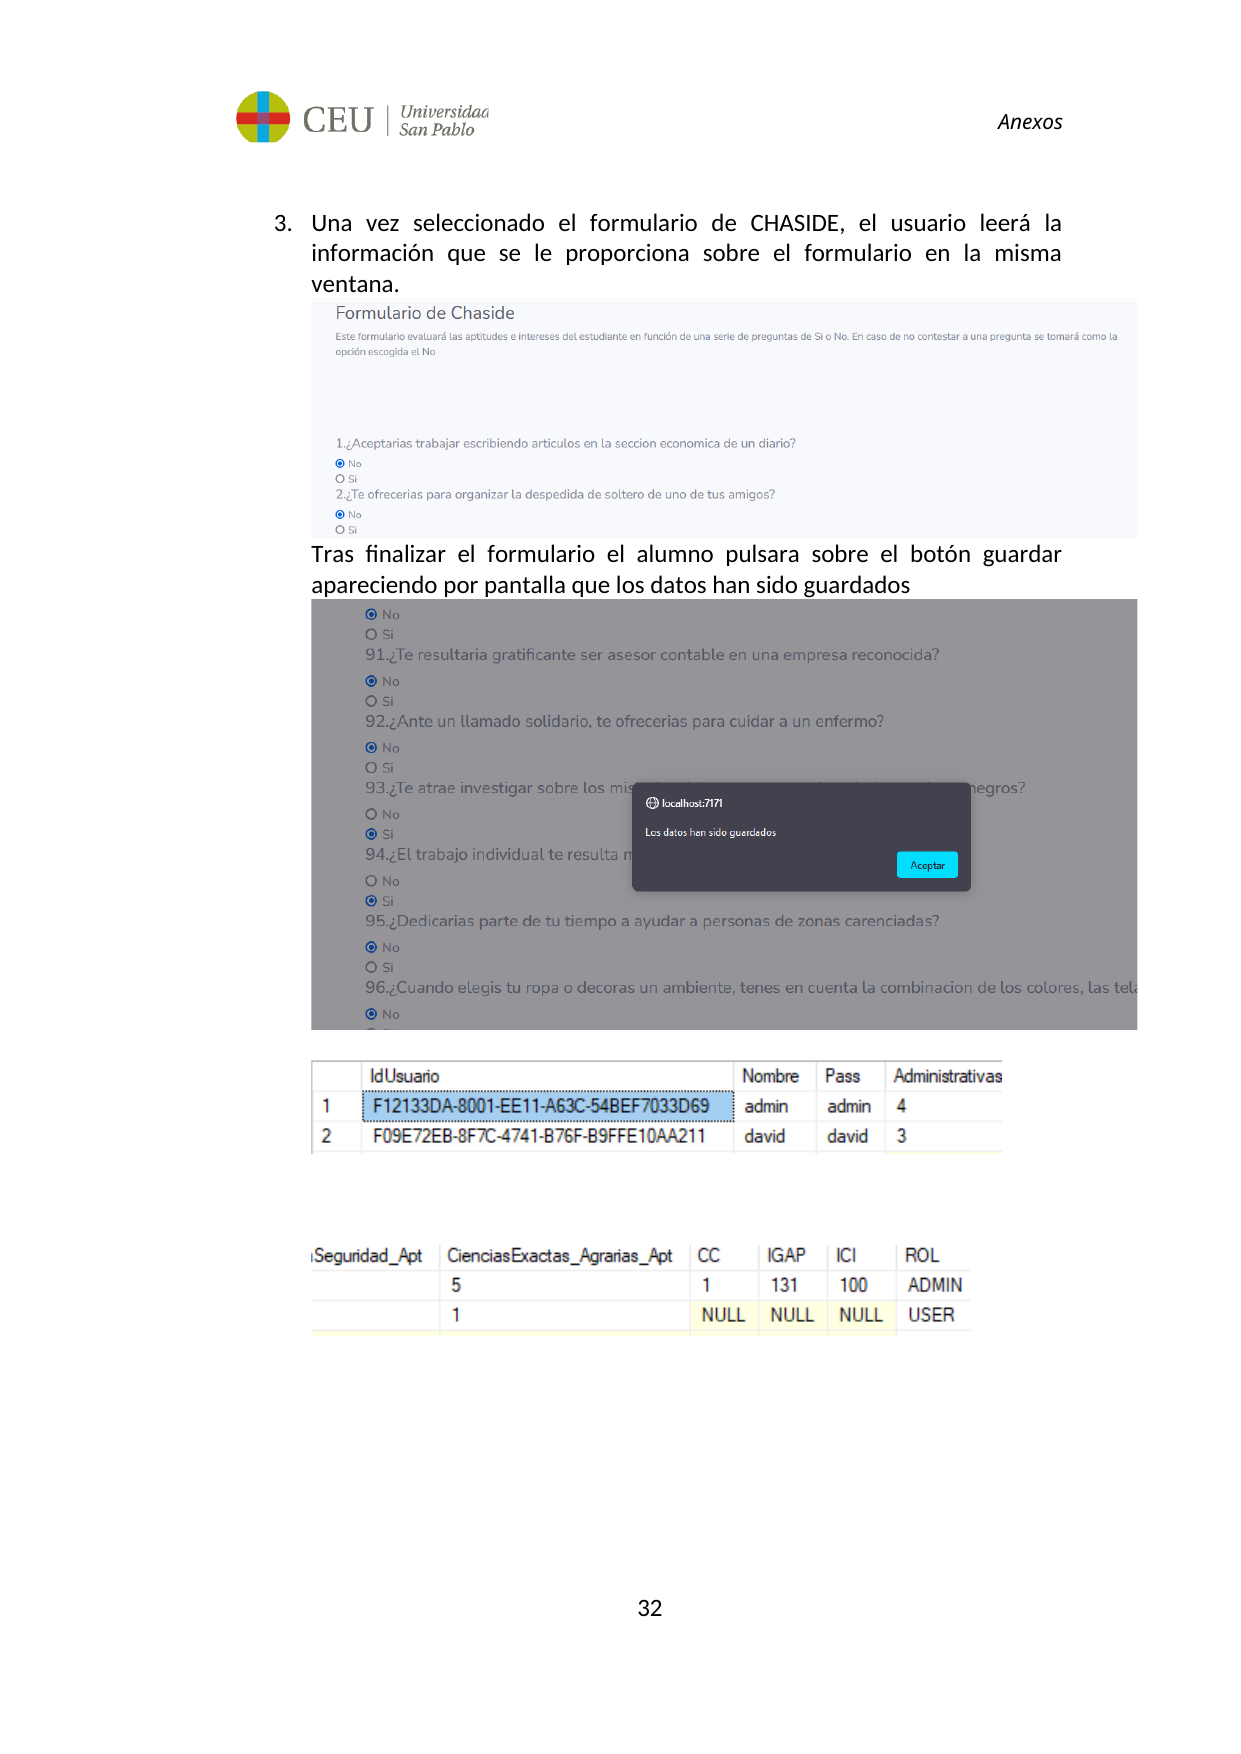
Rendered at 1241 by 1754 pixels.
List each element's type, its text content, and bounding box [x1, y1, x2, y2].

picture [311, 599, 1138, 1030]
picture [311, 1245, 971, 1336]
picture [311, 1060, 1002, 1154]
list Una vez seleccionado el formulario de CHASIDE, el usuario leerá la información que se le proporciona sobre el formulario en la misma ventana. [274, 207, 1063, 298]
picture [311, 298, 1138, 539]
list Tras finalizar el formulario el alumno pulsara sobre el botón guardar apareciendo por pantalla que los datos han sido guardados [311, 539, 1063, 599]
picture [235, 89, 489, 143]
